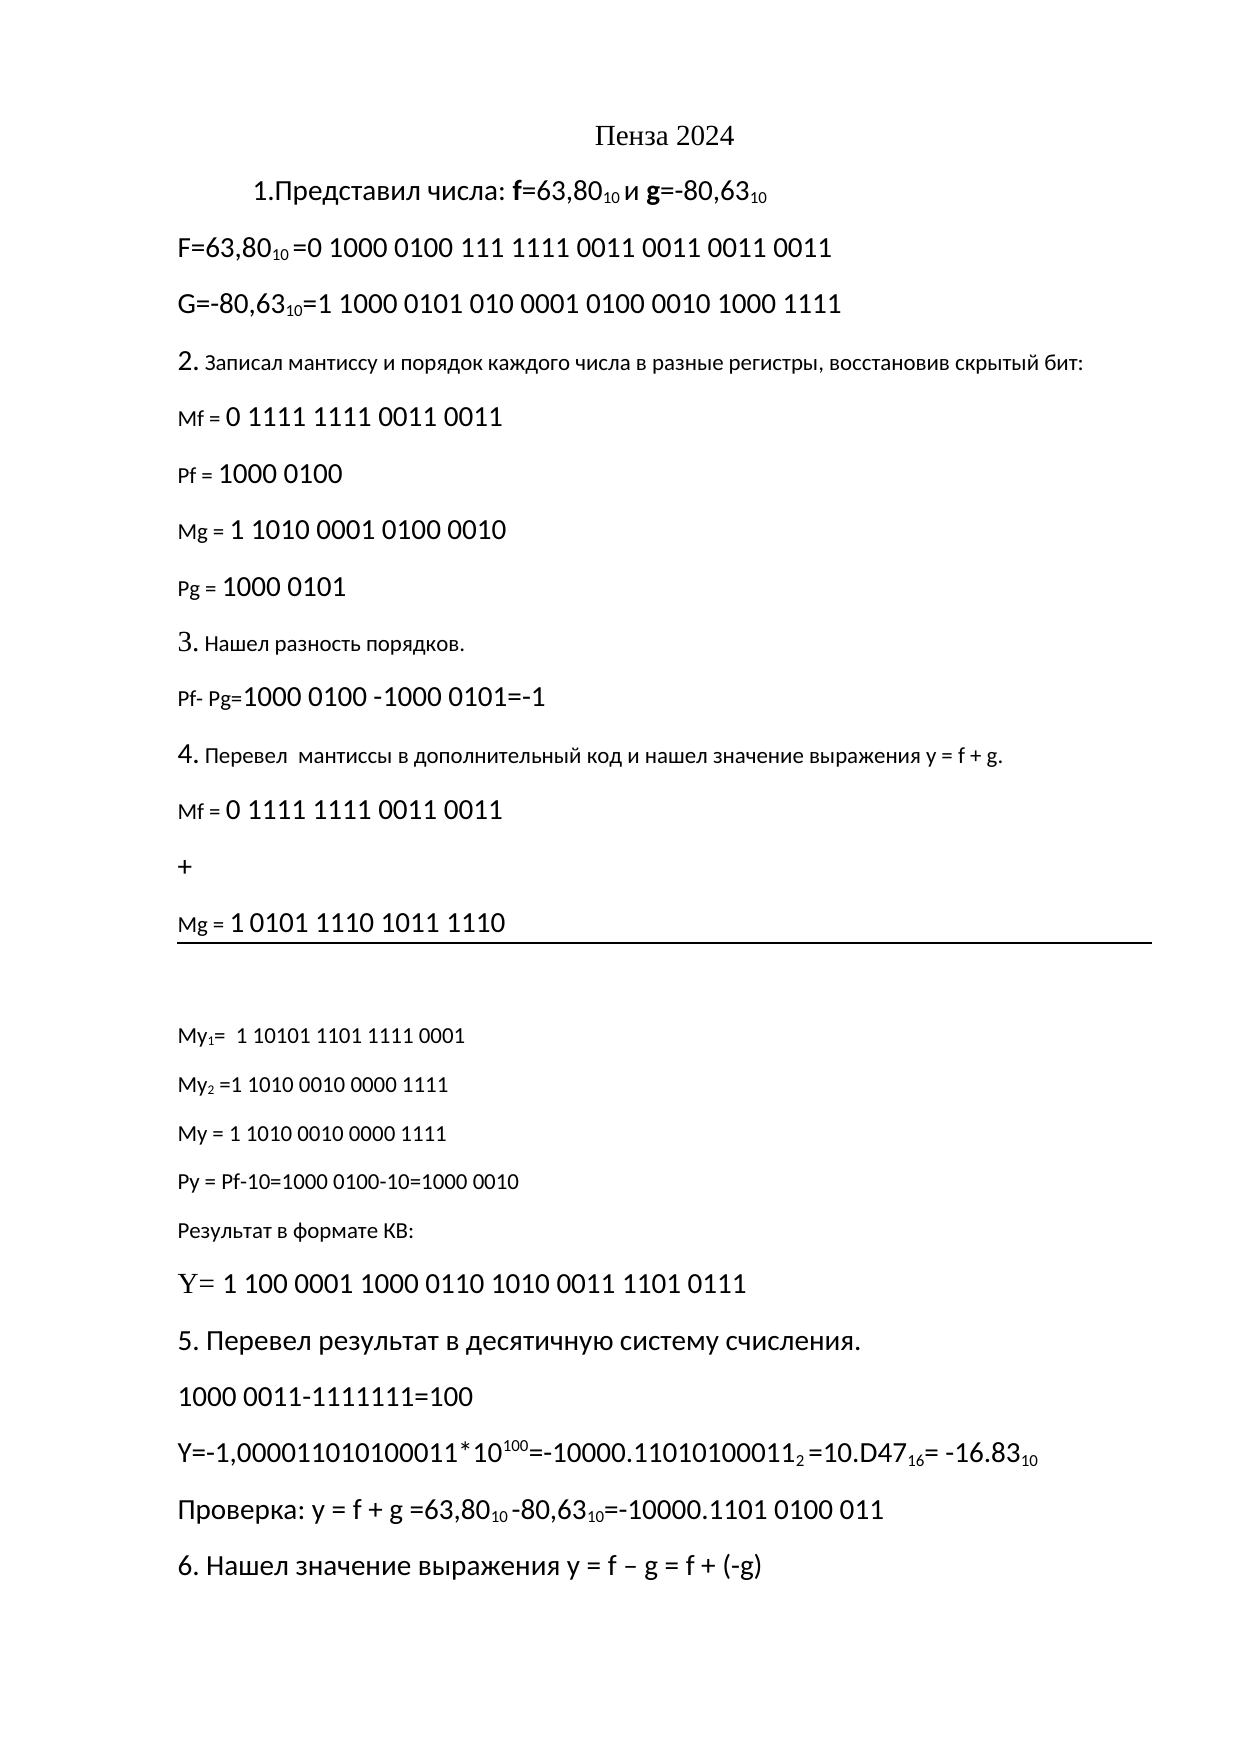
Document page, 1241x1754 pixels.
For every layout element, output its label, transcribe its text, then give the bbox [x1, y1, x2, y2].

text 4. Перевел мантиссы в дополнительный код и нашел значение выражения y = f + g. [177, 735, 1152, 771]
list 1.Представил числа: f=63,8010 и g=-80,6310 [252, 172, 1152, 208]
text Mf = 0 1111 1111 0011 0011 [177, 791, 1152, 827]
text Pg = 1000 0101 [177, 568, 1152, 603]
text Y=-1,000011010100011*10100=-10000.110101000112 =10.D4716= -16.8310 [177, 1434, 1152, 1470]
text Mg = 1 0101 1110 1011 1110 [177, 904, 1152, 942]
text Y= 1 100 0001 1000 0110 1010 0011 1101 0111 [177, 1265, 1152, 1301]
text 5. Перевел результат в десятичную систему счисления. [177, 1322, 1152, 1357]
text + [177, 848, 1152, 883]
text Mf = 0 1111 1111 0011 0011 [177, 398, 1152, 434]
text Pf- Pg=1000 0100 -1000 0101=-1 [177, 678, 1152, 714]
text 6. Нашел значение выражения y = f – g = f + (-g) [177, 1547, 1152, 1583]
text Pf = 1000 0100 [177, 455, 1152, 490]
text 2. Записал мантиссу и порядок каждого числа в разные регистры, восстановив скрытый бит: [177, 342, 1152, 377]
text My2 =1 1010 0010 0000 1111 [177, 1070, 1152, 1098]
text G=-80,6310=1 1000 0101 010 0001 0100 0010 1000 1111 [177, 285, 1152, 321]
text Py = Pf-10=1000 0100-10=1000 0010 [177, 1167, 1152, 1196]
text F=63,8010 =0 1000 0100 111 1111 0011 0011 0011 0011 [177, 229, 1152, 264]
text My = 1 1010 0010 0000 1111 [177, 1119, 1152, 1147]
text 1000 0011-1111111=100 [177, 1378, 1152, 1414]
text Проверка: y = f + g =63,8010 -80,6310=-10000.1101 0100 011 [177, 1491, 1152, 1527]
text My1= 1 10101 1101 1111 0001 [177, 1021, 1152, 1049]
text Пенза 2024 [177, 118, 1152, 152]
text Mg = 1 1010 0001 0100 0010 [177, 511, 1152, 547]
text 3. Нашел разность порядков. [177, 624, 1152, 658]
text Результат в формате КВ: [177, 1216, 1152, 1244]
